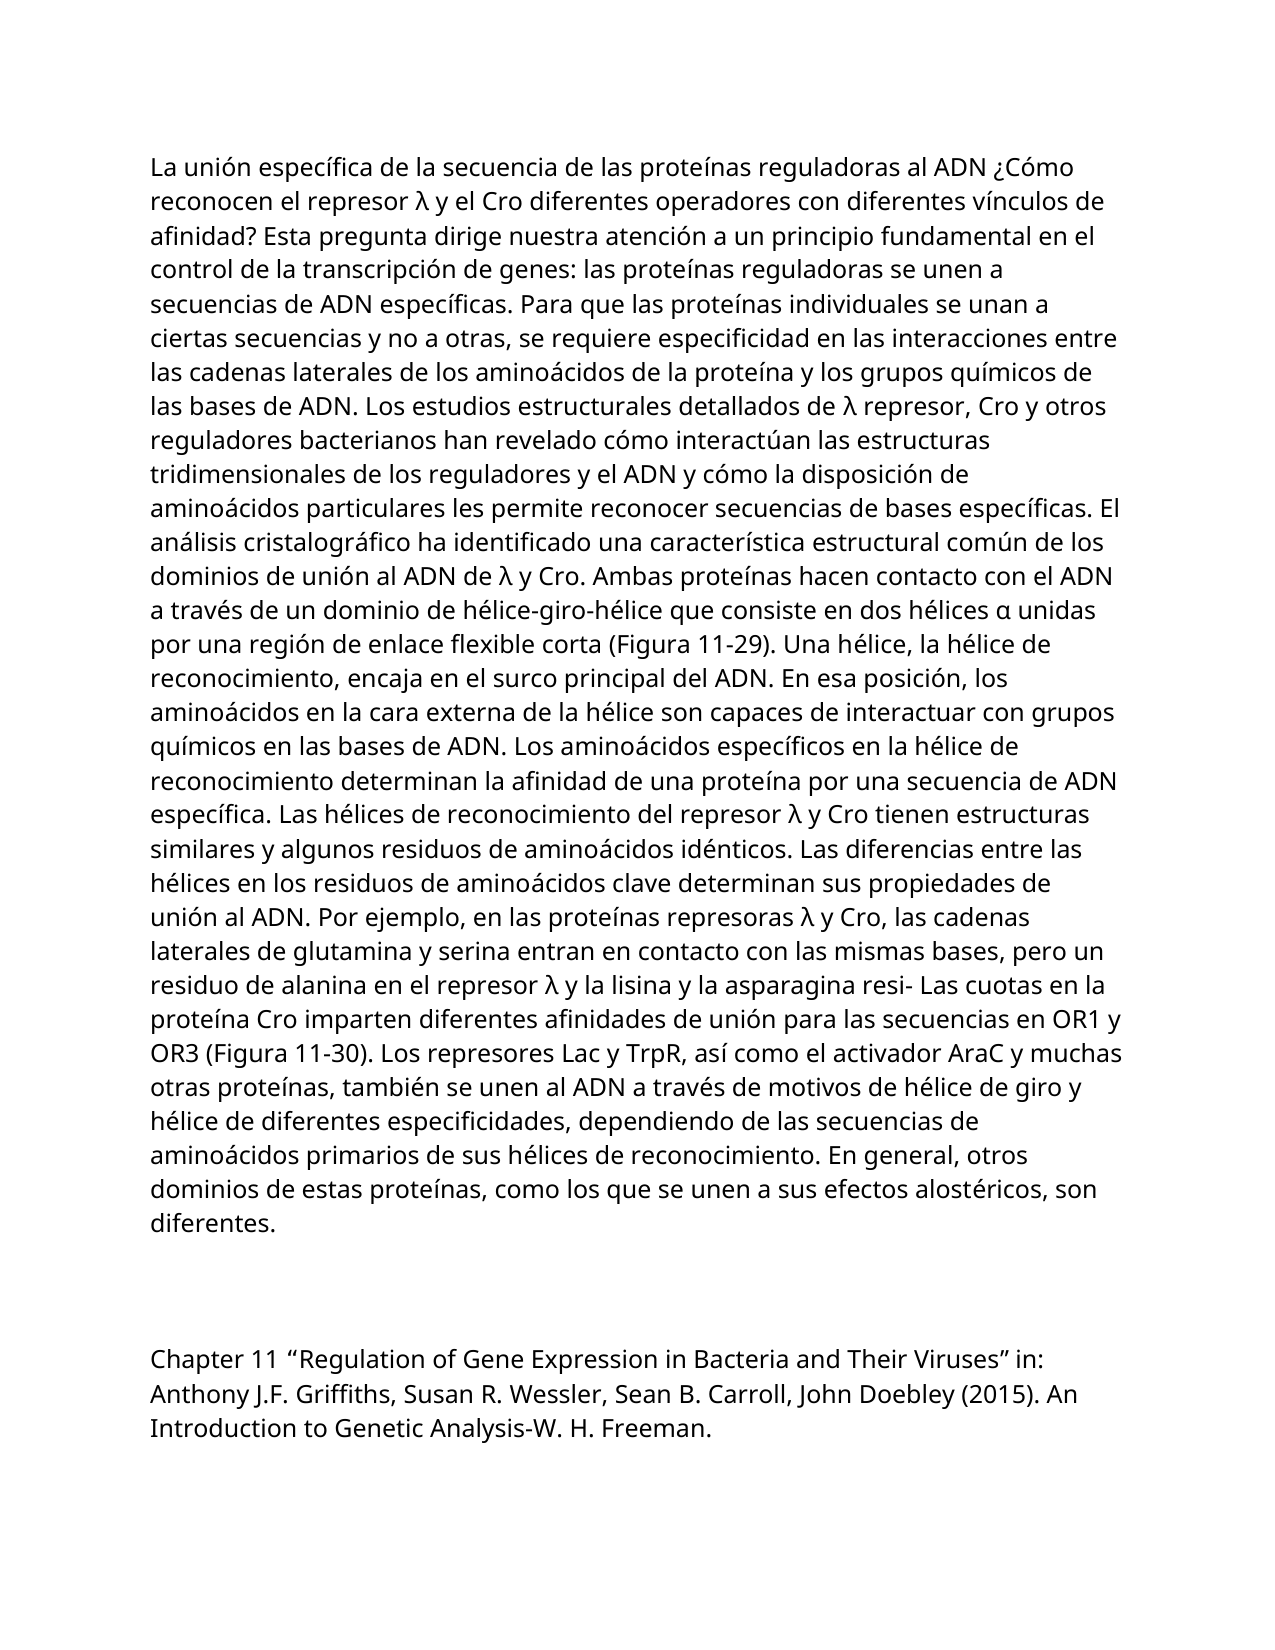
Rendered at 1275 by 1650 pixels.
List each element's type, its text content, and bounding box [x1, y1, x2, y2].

text La unión específica de la secuencia de las proteínas reguladoras al ADN ¿Cómo reconocen el represor λ y el Cro diferentes operadores con diferentes vínculos de afinidad? Esta pregunta dirige nuestra atención a un principio fundamental en el control de la transcripción de genes: las proteínas reguladoras se unen a secuencias de ADN específicas. Para que las proteínas individuales se unan a ciertas secuencias y no a otras, se requiere especificidad en las interacciones entre las cadenas laterales de los aminoácidos de la proteína y los grupos químicos de las bases de ADN. Los estudios estructurales detallados de λ represor, Cro y otros reguladores bacterianos han revelado cómo interactúan las estructuras tridimensionales de los reguladores y el ADN y cómo la disposición de aminoácidos particulares les permite reconocer secuencias de bases específicas. El análisis cristalográfico ha identificado una característica estructural común de los dominios de unión al ADN de λ y Cro. Ambas proteínas hacen contacto con el ADN a través de un dominio de hélice-giro-hélice que consiste en dos hélices α unidas por una región de enlace flexible corta (Figura 11-29). Una hélice, la hélice de reconocimiento, encaja en el surco principal del ADN. En esa posición, los aminoácidos en la cara externa de la hélice son capaces de interactuar con grupos químicos en las bases de ADN. Los aminoácidos específicos en la hélice de reconocimiento determinan la afinidad de una proteína por una secuencia de ADN específica. Las hélices de reconocimiento del represor λ y Cro tienen estructuras similares y algunos residuos de aminoácidos idénticos. Las diferencias entre las hélices en los residuos de aminoácidos clave determinan sus propiedades de unión al ADN. Por ejemplo, en las proteínas represoras λ y Cro, las cadenas laterales de glutamina y serina entran en contacto con las mismas bases, pero un residuo de alanina en el represor λ y la lisina y la asparagina resi- Las cuotas en la proteína Cro imparten diferentes afinidades de unión para las secuencias en OR1 y OR3 (Figura 11-30). Los represores Lac y TrpR, así como el activador AraC y muchas otras proteínas, también se unen al ADN a través de motivos de hélice de giro y hélice de diferentes especificidades, dependiendo de las secuencias de aminoácidos primarios de sus hélices de reconocimiento. En general, otros dominios de estas proteínas, como los que se unen a sus efectos alostéricos, son diferentes. [150, 150, 1125, 1240]
text Chapter 11 “Regulation of Gene Expression in Bacteria and Their Viruses” in: Anthony J.F. Griffiths, Susan R. Wessler, Sean B. Carroll, John Doebley (2015). An Introduction to Genetic Analysis-W. H. Freeman. [150, 1342, 1125, 1444]
